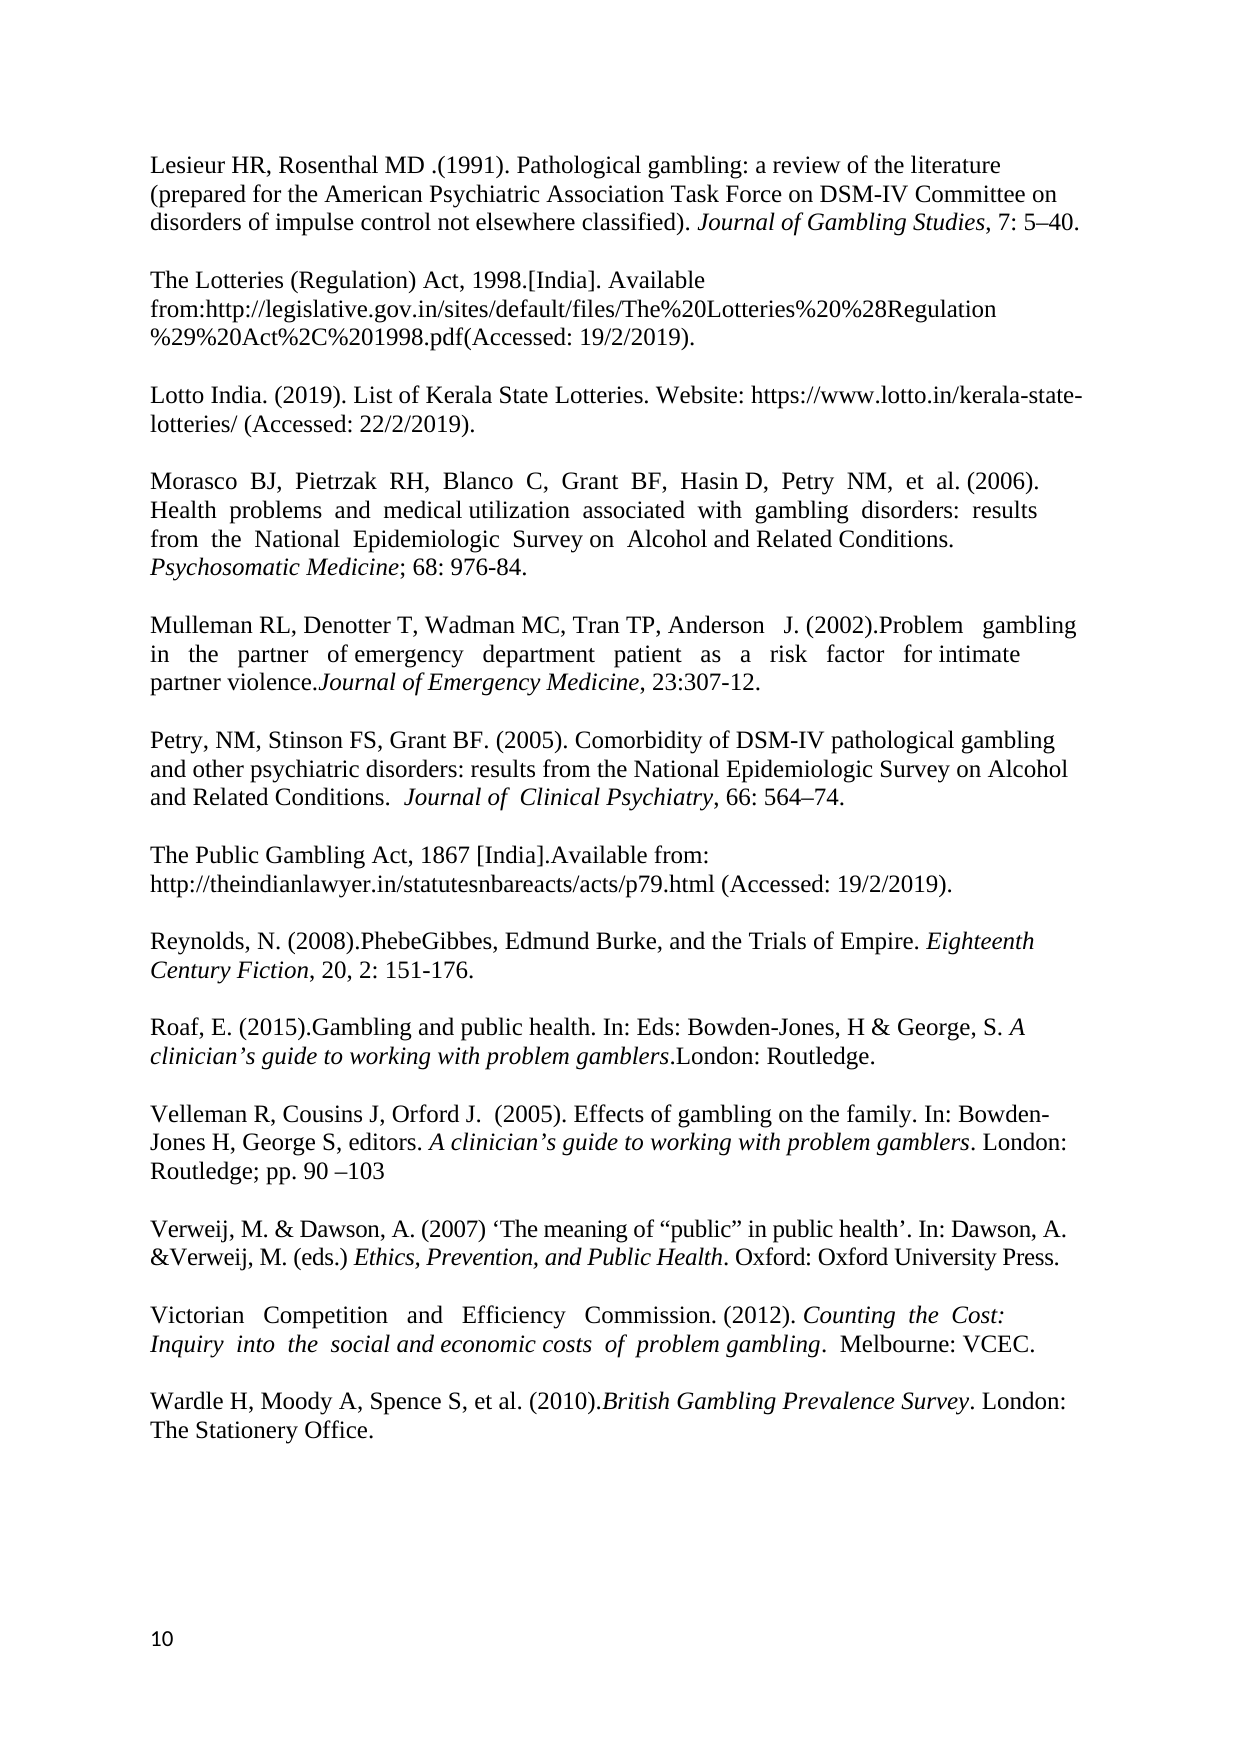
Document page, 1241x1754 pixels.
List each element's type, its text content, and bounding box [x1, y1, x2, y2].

text Mulleman RL, Denotter T, Wadman MC, Tran TP, Anderson J. (2002).Problem gambling in the partner of emergency department patient as a risk factor for intimate partner violence.Journal of Emergency Medicine, 23:307-12. [150, 610, 1090, 696]
text Verweij, M. & Dawson, A. (2007) ‘The meaning of “public” in public health’. In: Dawson, A. &Verweij, M. (eds.) Ethics, Prevention, and Public Health. Oxford: Oxford University Press. [150, 1214, 1090, 1271]
text Lotto India. (2019). List of Kerala State Lotteries. Website: https://www.lotto.in/kerala-state-lotteries/ (Accessed: 22/2/2019). [150, 380, 1090, 437]
text Victorian Competition and Efficiency Commission. (2012). Counting the Cost: Inquiry into the social and economic costs of problem gambling. Melbourne: VCEC. [150, 1300, 1090, 1357]
text The Public Gambling Act, 1867 [India].Available from: http://theindianlawyer.in/statutesnbareacts/acts/p79.html (Accessed: 19/2/2019). [709, 840, 1090, 897]
text Lesieur HR, Rosenthal MD .(1991). Pathological gambling: a review of the literature (prepared for the American Psychiatric Association Task Force on DSM-IV Committee on disorders of impulse control not elsewhere classified). Journal of Gambling Studies, 7: 5–40. [150, 150, 1090, 236]
text Roaf, E. (2015).Gambling and public health. In: Eds: Bowden-Jones, H & George, S. A clinician’s guide to working with problem gamblers.London: Routledge. [150, 1012, 1090, 1070]
text Morasco BJ, Pietrzak RH, Blanco C, Grant BF, Hasin D, Petry NM, et al. (2006). Health problems and medical utilization associated with gambling disorders: results from the National Epidemiologic Survey on Alcohol and Related Conditions. Psychosomatic Medicine; 68: 976-84. [150, 466, 1090, 581]
text Wardle H, Moody A, Spence S, et al. (2010).British Gambling Prevalence Survey. London: The Stationery Office. [150, 1386, 1090, 1444]
text Velleman R, Cousins J, Orford J. (2005). Effects of gambling on the family. In: Bowden-Jones H, George S, editors. A clinician’s guide to working with problem gamblers. London: Routledge; pp. 90 –103 [150, 1099, 1090, 1185]
text Reynolds, N. (2008).PhebeGibbes, Edmund Burke, and the Trials of Empire. Eighteenth Century Fiction, 20, 2: 151-176. [474, 926, 1090, 984]
text The Lotteries (Regulation) Act, 1998.[India]. Available from:http://legislative.gov.in/sites/default/files/The%20Lotteries%20%28Regulation%29%20Act%2C%201998.pdf(Accessed: 19/2/2019). [150, 265, 1090, 351]
text Petry, NM, Stinson FS, Grant BF. (2005). Comorbidity of DSM-IV pathological gambling and other psychiatric disorders: results from the National Epidemiologic Survey on Alcohol and Related Conditions. Journal of Clinical Psychiatry, 66: 564–74. [150, 725, 1090, 811]
